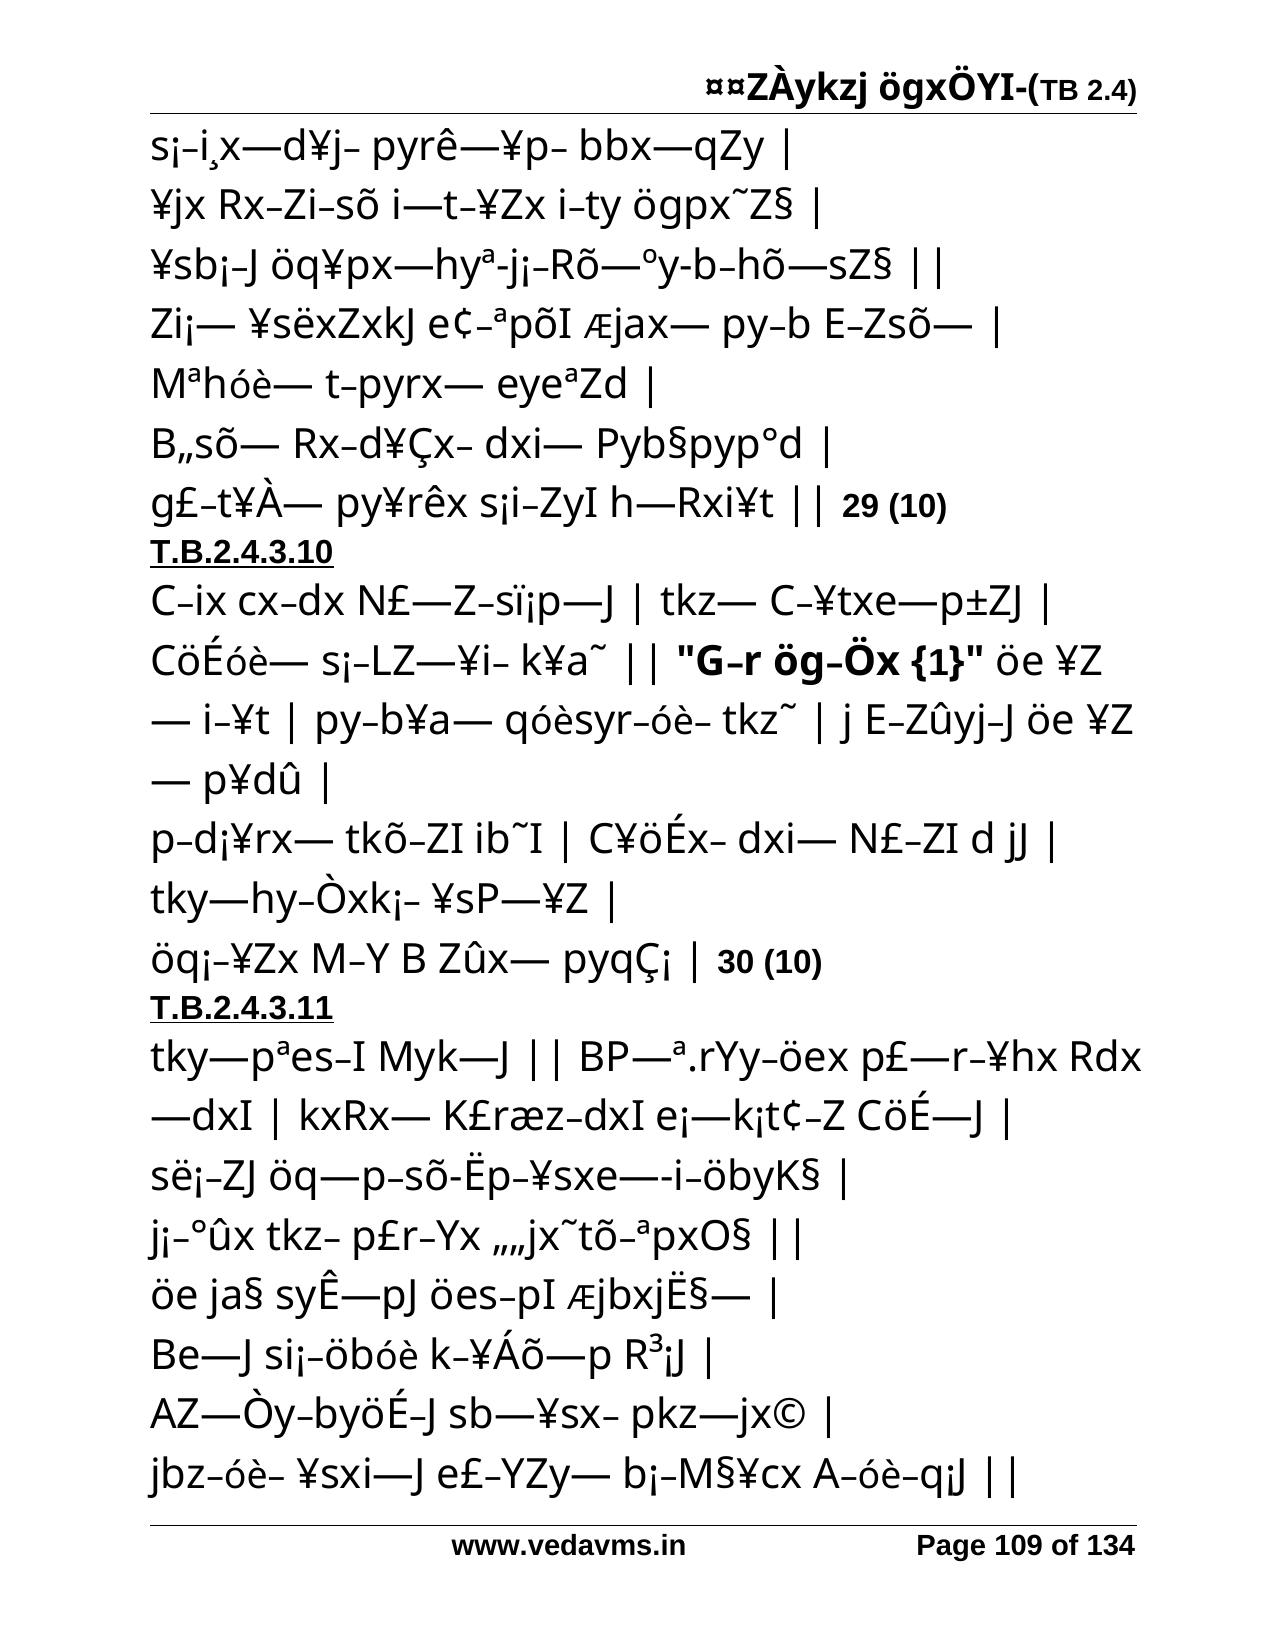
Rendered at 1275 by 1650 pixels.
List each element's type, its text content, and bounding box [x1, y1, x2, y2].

text CöÉóè— s¡–LZ—¥i– k¥a˜ || "G–r ög–Öx {1}" öe ¥Z— i–¥t | py–b¥a— qóèsyr–óè– tkz˜ | j E–Zûyj–J öe ¥Z— p¥dû | [150, 631, 1137, 807]
text g£–t¥À— py¥rêx s¡i–ZyI h—Rxi¥t || 29 (10) [150, 473, 1137, 530]
text Zi¡— ¥sëxZxkJ e¢–ªpõI Æjax— py–b E–Zsõ— | [150, 294, 1137, 351]
text AZ—Òy–byöÉ–J sb—¥sx– pkz—jx© | [150, 1384, 1137, 1441]
text öq¡–¥Zx M–Y B Zûx— pyqÇ¡ | 30 (10) [150, 928, 1137, 985]
text T.B.2.4.3.11 [150, 988, 1137, 1027]
text C–ix cx–dx N£—Z–sï¡p—J | tkz— C–¥txe—p±ZJ | [150, 571, 1137, 628]
text tky—pªes–I Myk—J || BP—ª.rYy–öex p£—r–¥hx Rdx—dxI | kxRx— K£ræz–dxI e¡—k¡t¢–Z CöÉ—J | [150, 1027, 1154, 1143]
text p–d¡¥rx— tkõ–ZI ib˜I | C¥öÉx– dxi— N£–ZI d jJ | [150, 809, 1137, 866]
text öe ja§ syÊ—pJ öes–pI ÆjbxjË§— | [150, 1265, 1137, 1322]
text së¡–ZJ öq—p–sõ-Ëp–¥sxe—-i–öbyK§ | [150, 1146, 1137, 1202]
text Be—J si¡–öbóè k–¥Áõ—p R³¡J | [150, 1324, 1137, 1381]
text ¥jx Rx–Zi–sõ i—t–¥Zx i–ty ögpx˜Z§ | [150, 175, 1137, 232]
text T.B.2.4.3.10 [150, 533, 1137, 571]
text jbz–óè– ¥sxi—J e£–YZy— b¡–M§¥cx A–óè–q¡J || [150, 1444, 1137, 1500]
text tky—hy–Òxk¡– ¥sP—¥Z | [150, 869, 1137, 926]
text s¡–i¸x—d¥j– pyrê—¥p– bbx—qZy | [150, 116, 1137, 172]
text ¥sb¡–J öq¥px—hyª-j¡–Rõ—ºy-b–hõ—sZ§ || [150, 235, 1137, 291]
text B„sõ— Rx–d¥Çx– dxi— Pyb§pyp°d | [150, 413, 1137, 470]
text j¡–°ûx tkz– p£r–Yx „„jx˜tõ–ªpxO§ || [150, 1205, 1137, 1262]
text Mªhóè— t–pyrx— eyeªZd | [150, 354, 1137, 411]
